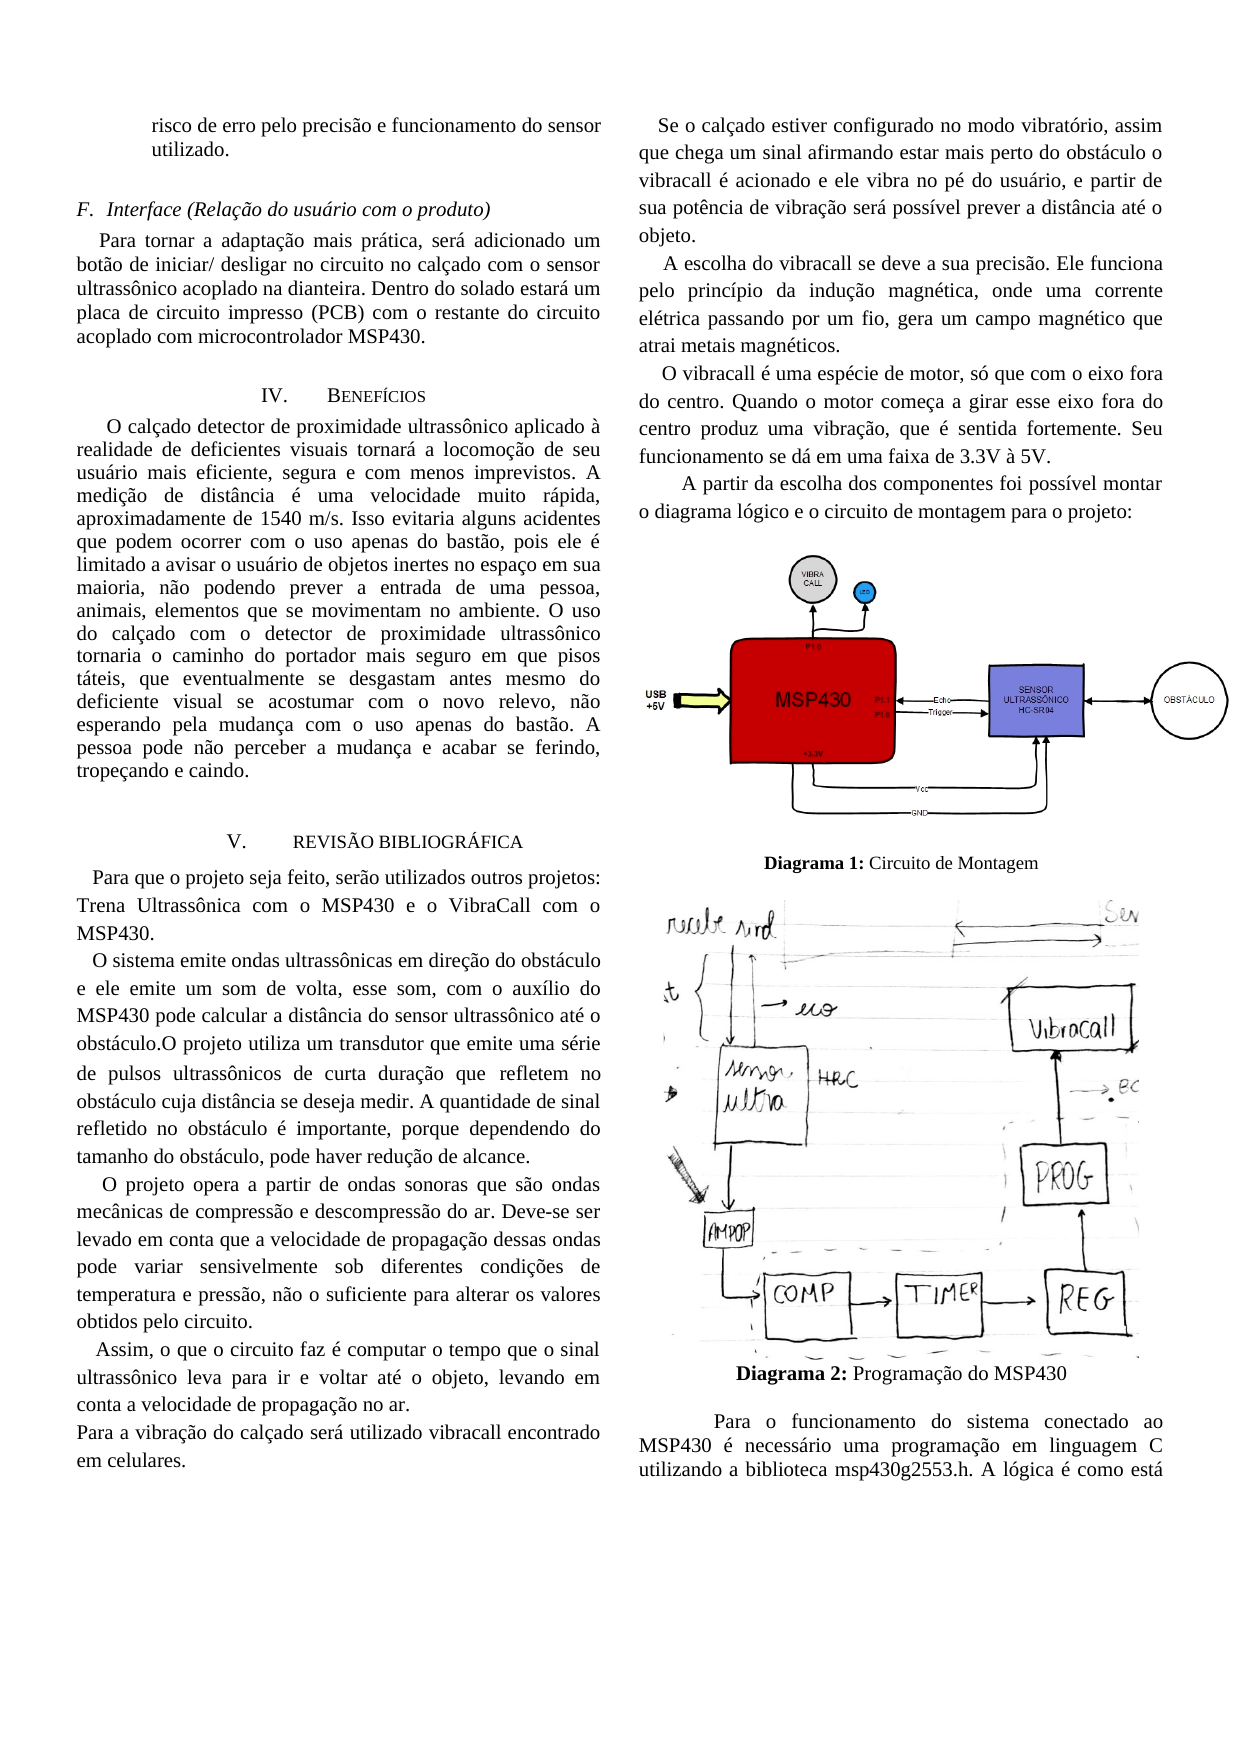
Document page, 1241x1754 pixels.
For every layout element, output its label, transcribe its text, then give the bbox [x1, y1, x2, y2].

picture [663, 900, 1139, 1361]
text Diagrama 1: Circuito de Montagem [639, 852, 1164, 873]
text O calçado detector de proximidade ultrassônico aplicado à realidade de deficientes visuais tornará a locomoção de seu usuário mais eficiente, segura e com menos imprevistos. A medição de distância é uma velocidade muito rápida, aproximadamente de 1540 m/s. Isso evitaria alguns acidentes que podem ocorrer com o uso apenas do bastão, pois ele é limitado a avisar o usuário de objetos inertes no espaço em sua maioria, não podendo prever a entrada de uma pessoa, animais, elementos que se movimentam no ambiente. O uso do calçado com o detector de proximidade ultrassônico tornaria o caminho do portador mais seguro em que pisos táteis, que eventualmente se desgastam antes mesmo do deficiente visual se acostumar com o novo relevo, não esperando pela mudança com o uso apenas do bastão. A pessoa pode não perceber a mudança e acabar se ferindo, tropeçando e caindo. [76, 416, 601, 782]
text Para tornar a adaptação mais prática, será adicionado um botão de iniciar/ desligar no circuito no calçado com o sensor ultrassônico acoplado na dianteira. Dentro do solado estará um placa de circuito impresso (PCB) com o restante do circuito acoplado com microcontrolador MSP430. [76, 227, 601, 348]
picture [638, 554, 1230, 821]
text O sistema emite ondas ultrassônicas em direção do obstáculo e ele emite um som de volta, esse som, com o auxílio do MSP430 pode calcular a distância do sensor ultrassônico até o obstáculo.O projeto utiliza um transdutor que emite uma série de pulsos ultrassônicos de curta duração que refletem no obstáculo cuja distância se deseja medir. A quantidade de sinal refletido no obstáculo é importante, porque dependendo do tamanho do obstáculo, pode haver redução de alcance. [76, 948, 601, 1168]
text A partir da escolha dos componentes foi possível montar o diagrama lógico e o circuito de montagem para o projeto: [639, 471, 1164, 523]
text Assim, o que o circuito faz é computar o tempo que o sinal ultrassônico leva para ir e voltar até o objeto, levando em conta a velocidade de propagação no ar. [76, 1337, 601, 1416]
text Para que o projeto seja feito, serão utilizados outros projetos: Trena Ultrassônica com o MSP430 e o VibraCall com o MSP430. [76, 865, 601, 944]
text O vibracall é uma espécie de motor, só que com o eixo fora do centro. Quando o motor começa a girar esse eixo fora do centro produz uma vibração, que é sentida fortemente. Seu funcionamento se dá em uma faixa de 3.3V à 5V. [639, 361, 1164, 468]
text Se o calçado estiver configurado no modo vibratório, assim que chega um sinal afirmando estar mais perto do obstáculo o vibracall é acionado e ele vibra no pé do usuário, e partir de sua potência de vibração será possível prever a distância até o objeto. [639, 112, 1164, 247]
text V. REVISÃO BIBLIOGRÁFICA [76, 830, 601, 853]
text Diagrama 2: Programação do MSP430 [639, 1361, 1164, 1385]
list Interface (Relação do usuário com o produto) [76, 197, 601, 221]
text O projeto opera a partir de ondas sonoras que são ondas mecânicas de compressão e descompressão do ar. Deve-se ser levado em conta que a velocidade de propagação dessas ondas pode variar sensivelmente sob diferentes condições de temperatura e pressão, não o suficiente para alterar os valores obtidos pelo circuito. [76, 1171, 601, 1333]
text A escolha do vibracall se deve a sua precisão. Ele funciona pelo princípio da indução magnética, onde uma corrente elétrica passando por um fio, gera um campo magnético que atrai metais magnéticos. [639, 251, 1164, 357]
text Para a vibração do calçado será utilizado vibracall encontrado em celulares. [76, 1420, 601, 1472]
list Benefícios [76, 383, 601, 407]
